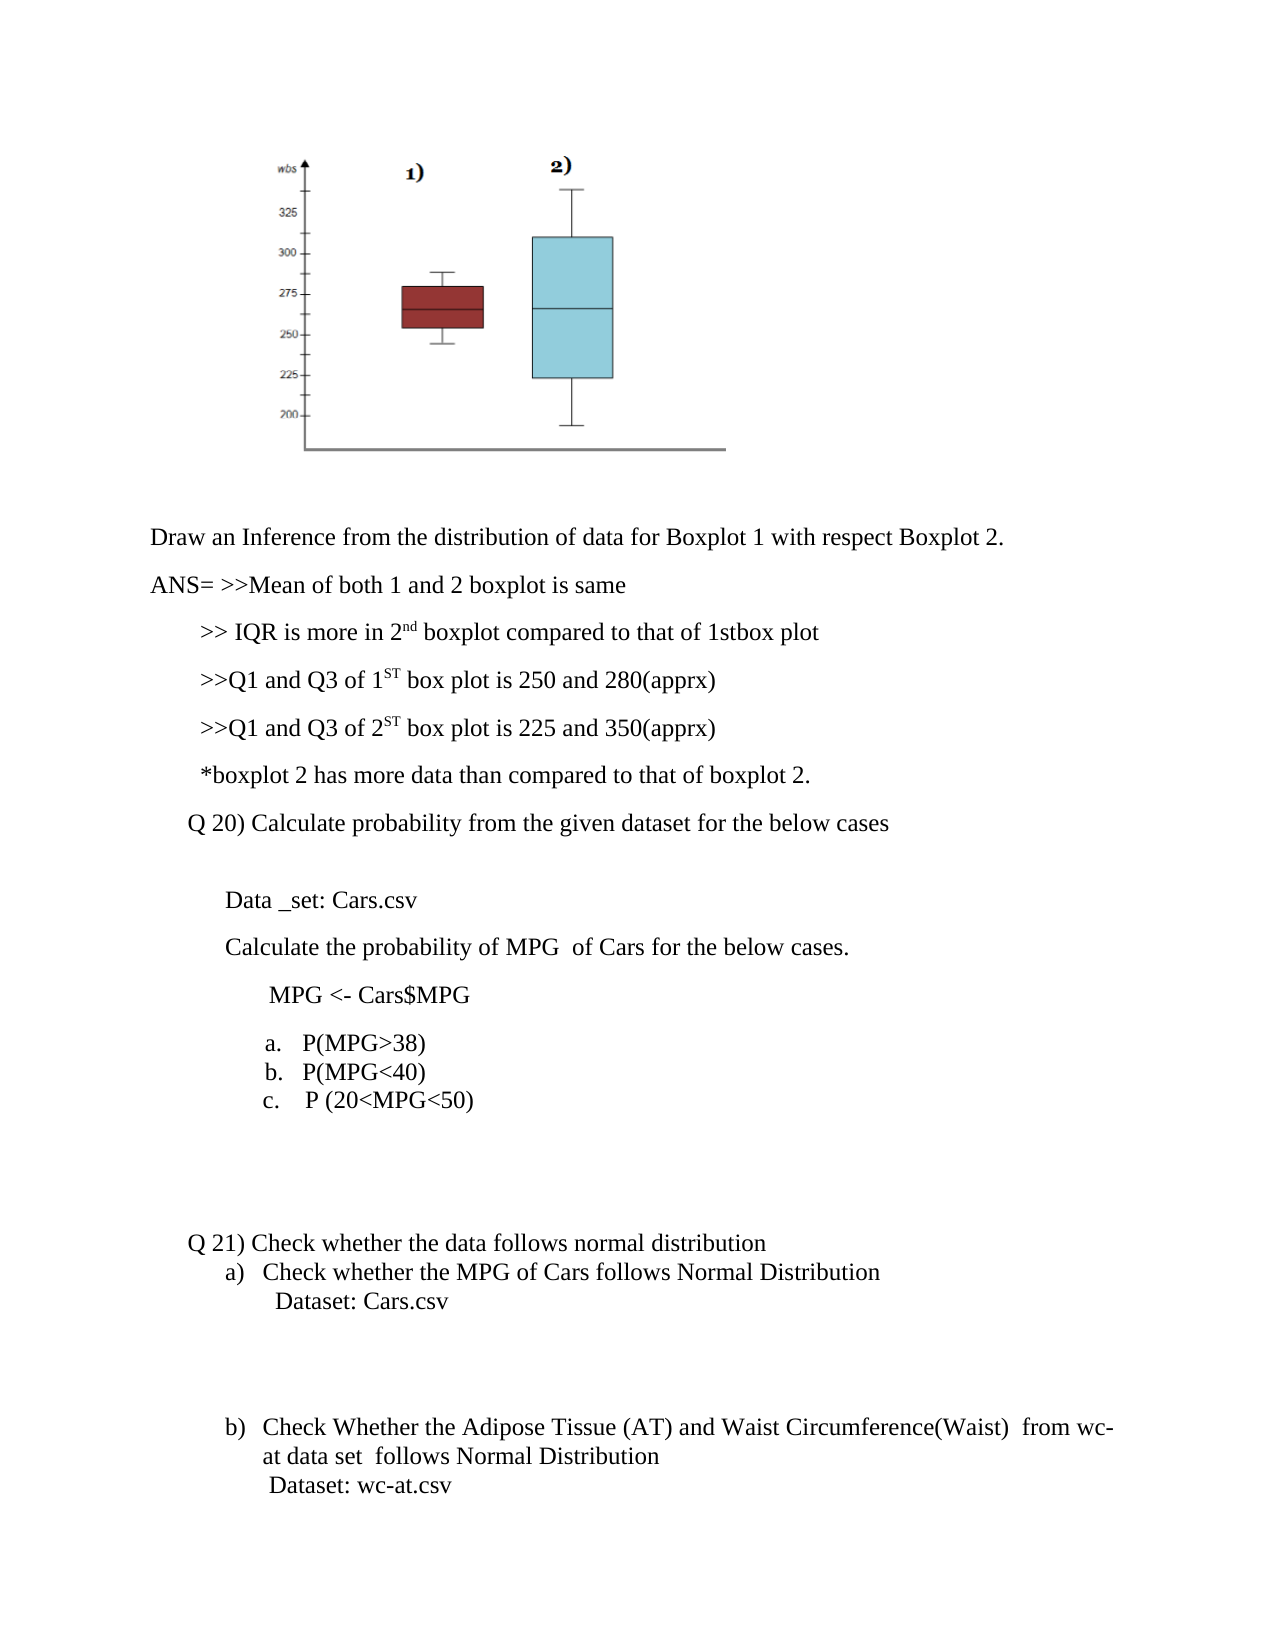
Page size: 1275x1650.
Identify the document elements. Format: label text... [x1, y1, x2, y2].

list P(MPG>38) [264, 1028, 1125, 1057]
text >>Q1 and Q3 of 2ST box plot is 225 and 350(apprx) [150, 713, 1125, 742]
text *boxplot 2 has more data than compared to that of boxplot 2. [150, 761, 1125, 789]
list Dataset: wc-at.csv [225, 1470, 1125, 1499]
list Check whether the MPG of Cars follows Normal Distribution [225, 1257, 1125, 1286]
text MPG <- Cars$MPG [225, 980, 1125, 1009]
text Q 21) Check whether the data follows normal distribution [187, 1228, 1125, 1257]
text Calculate the probability of MPG of Cars for the below cases. [225, 932, 1125, 961]
list P(MPG<40) [264, 1057, 1125, 1085]
text Draw an Inference from the distribution of data for Boxplot 1 with respect Boxplot 2. [150, 522, 1125, 551]
text Data _set: Cars.csv [225, 885, 1125, 913]
list Check Whether the Adipose Tissue (AT) and Waist Circumference(Waist) from wc-at data set follows Normal Distribution [225, 1412, 1125, 1470]
text ANS= >>Mean of both 1 and 2 boxplot is same [150, 570, 1125, 598]
text >> IQR is more in 2nd boxplot compared to that of 1stbox plot [150, 617, 1125, 646]
text c. P (20<MPG<50) [262, 1085, 1125, 1114]
picture [150, 150, 729, 504]
text Dataset: Cars.csv [225, 1286, 1125, 1315]
text Q 20) Calculate probability from the given dataset for the below cases [187, 808, 1125, 837]
text >>Q1 and Q3 of 1ST box plot is 250 and 280(apprx) [150, 665, 1125, 694]
